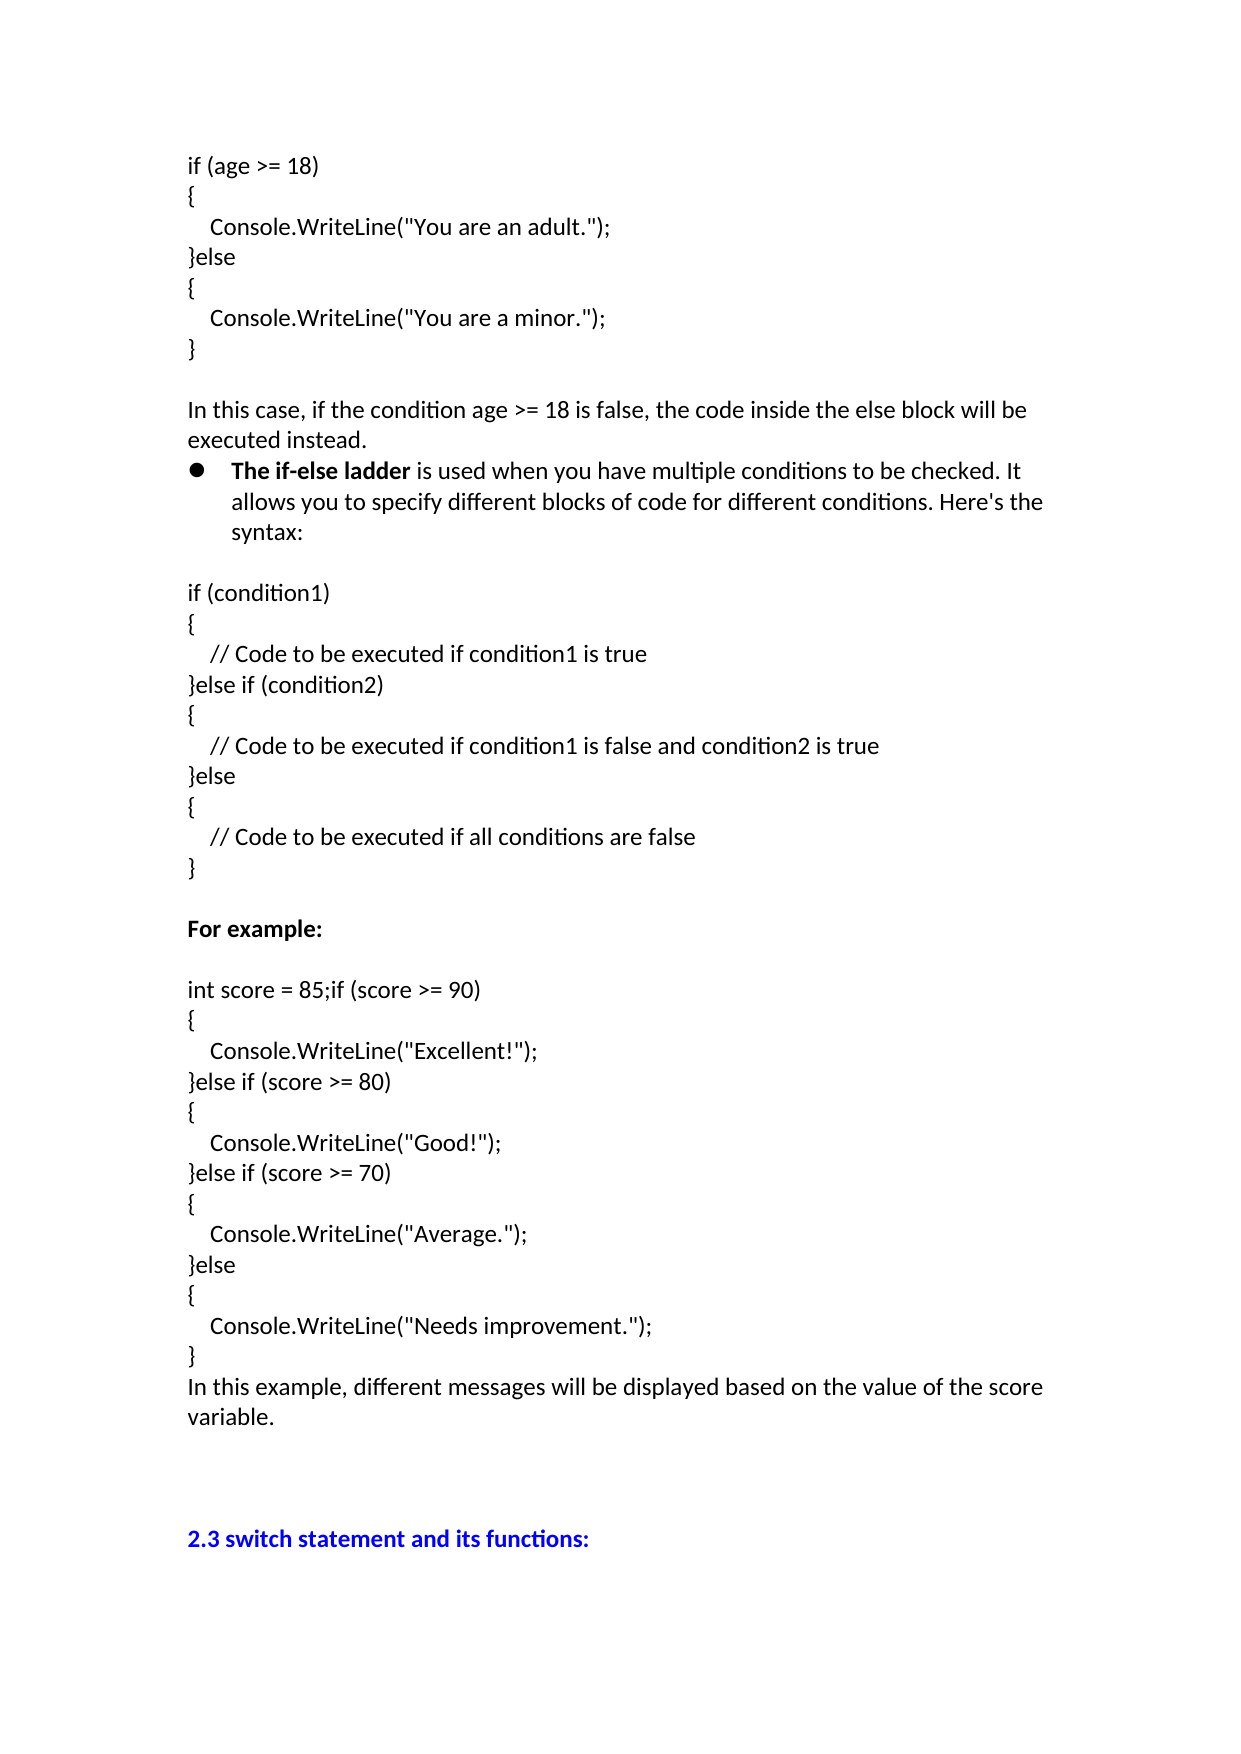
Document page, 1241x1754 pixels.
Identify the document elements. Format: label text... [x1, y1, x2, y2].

text }else [187, 1249, 1053, 1279]
text For example: [187, 913, 1053, 943]
text }else if (score >= 70) [187, 1157, 1053, 1188]
text // Code to be executed if condition1 is true [187, 638, 1053, 669]
text }else if (condition2) [187, 669, 1053, 699]
text { [187, 699, 1053, 730]
text Console.WriteLine("Good!"); [187, 1127, 1053, 1157]
text { [187, 791, 1053, 821]
text Console.WriteLine("You are a minor."); [187, 303, 1053, 333]
text int score = 85;if (score >= 90) [187, 974, 1053, 1004]
text }else if (score >= 80) [187, 1066, 1053, 1096]
text { [187, 608, 1053, 638]
text In this case, if the condition age >= 18 is false, the code inside the else block will be executed instead. [187, 394, 1053, 455]
text }else [187, 242, 1053, 272]
text if (condition1) [187, 577, 1053, 608]
text { [187, 1279, 1053, 1310]
text { [187, 272, 1053, 303]
text } [187, 333, 1053, 364]
text { [187, 181, 1053, 211]
text } [187, 1340, 1053, 1371]
text In this example, different messages will be displayed based on the value of the score variable. [187, 1371, 1053, 1432]
text Console.WriteLine("Needs improvement."); [187, 1310, 1053, 1340]
text Console.WriteLine("You are an adult."); [187, 211, 1053, 242]
text // Code to be executed if all conditions are false [187, 821, 1053, 852]
text { [187, 1096, 1053, 1127]
list The if-else ladder is used when you have multiple conditions to be checked. It allows you to specify different blocks of code for different conditions. Here's the syntax: [187, 455, 1053, 547]
text 2.3 switch statement and its functions: [187, 1523, 1053, 1554]
text if (age >= 18) [187, 150, 1053, 181]
text { [187, 1188, 1053, 1218]
text } [187, 852, 1053, 882]
text { [187, 1004, 1053, 1035]
text }else [187, 760, 1053, 791]
text Console.WriteLine("Average."); [187, 1218, 1053, 1249]
text Console.WriteLine("Excellent!"); [187, 1035, 1053, 1066]
text // Code to be executed if condition1 is false and condition2 is true [187, 730, 1053, 760]
